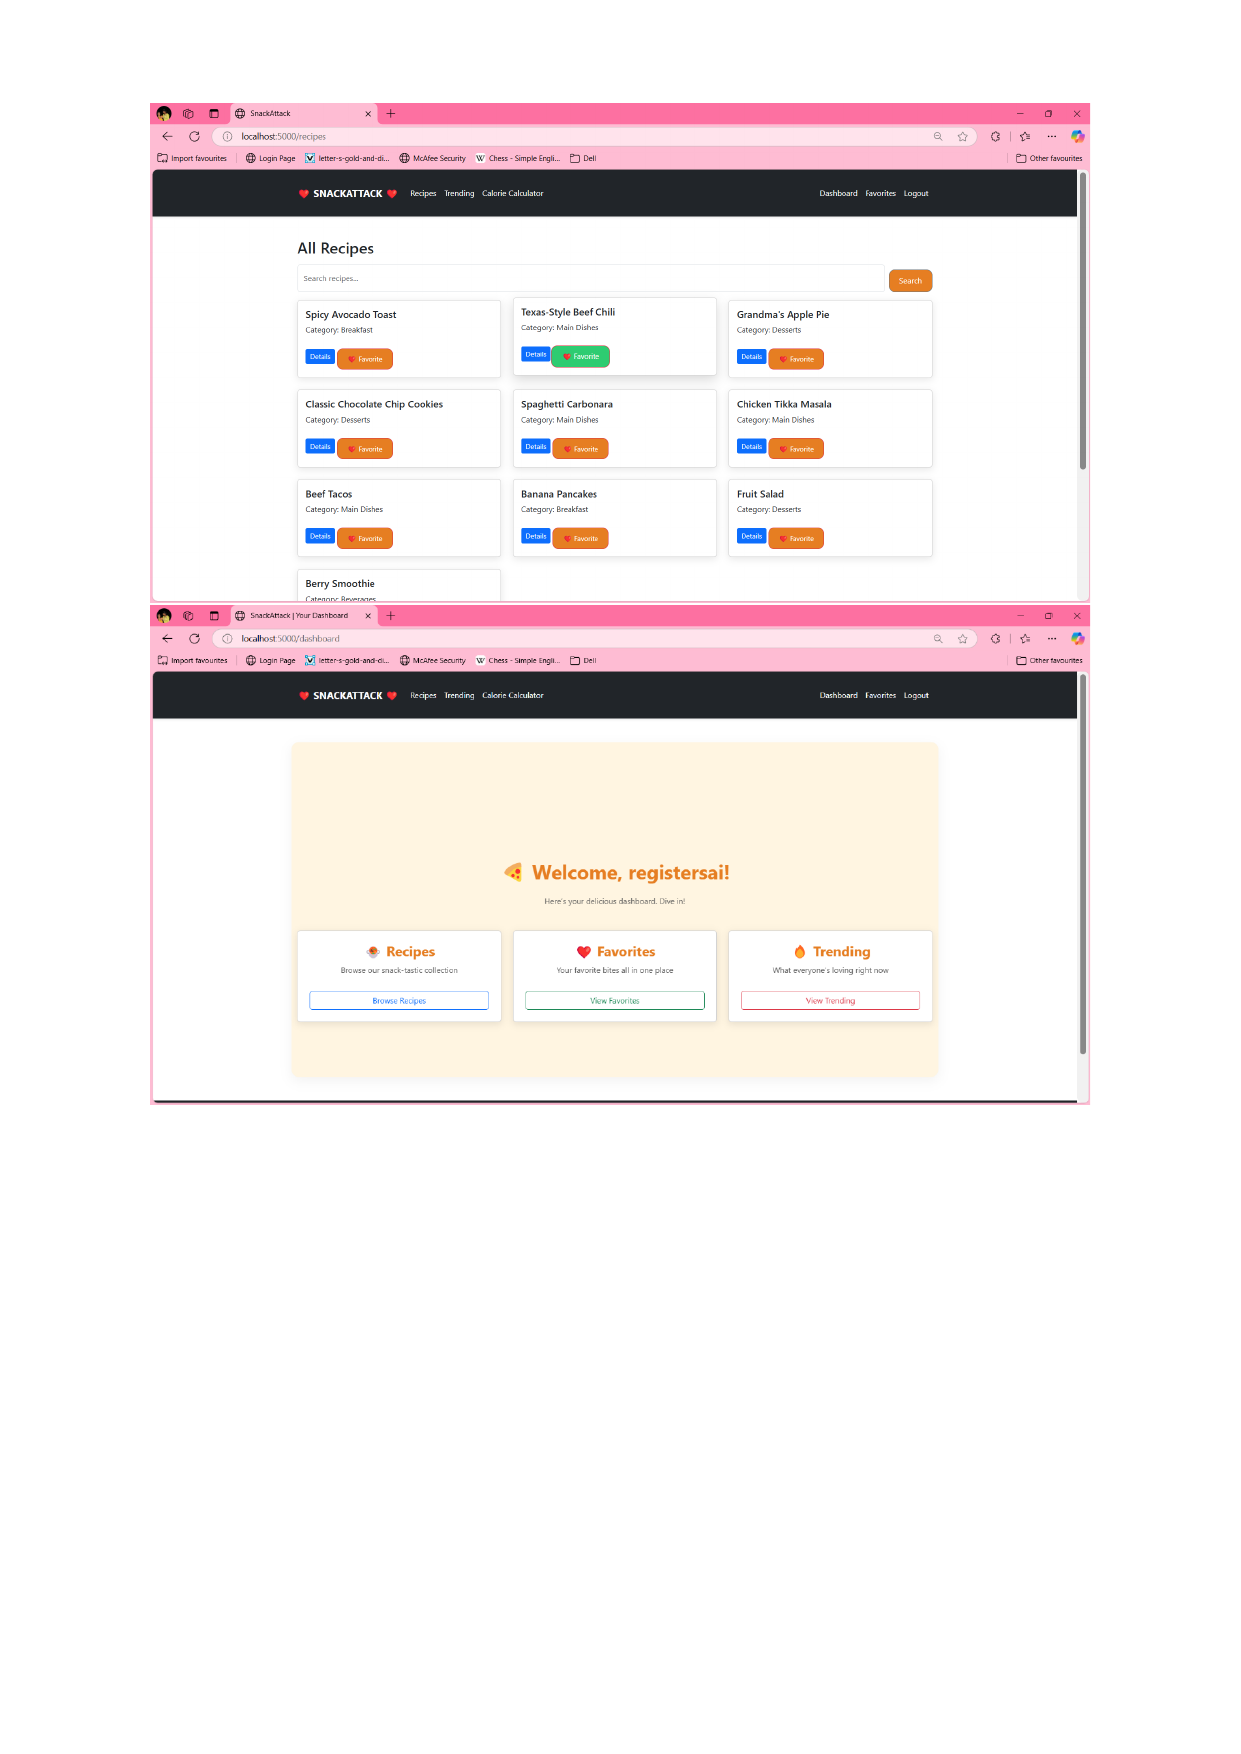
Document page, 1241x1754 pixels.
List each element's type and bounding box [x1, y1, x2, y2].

picture [150, 605, 1091, 1105]
picture [150, 103, 1091, 603]
